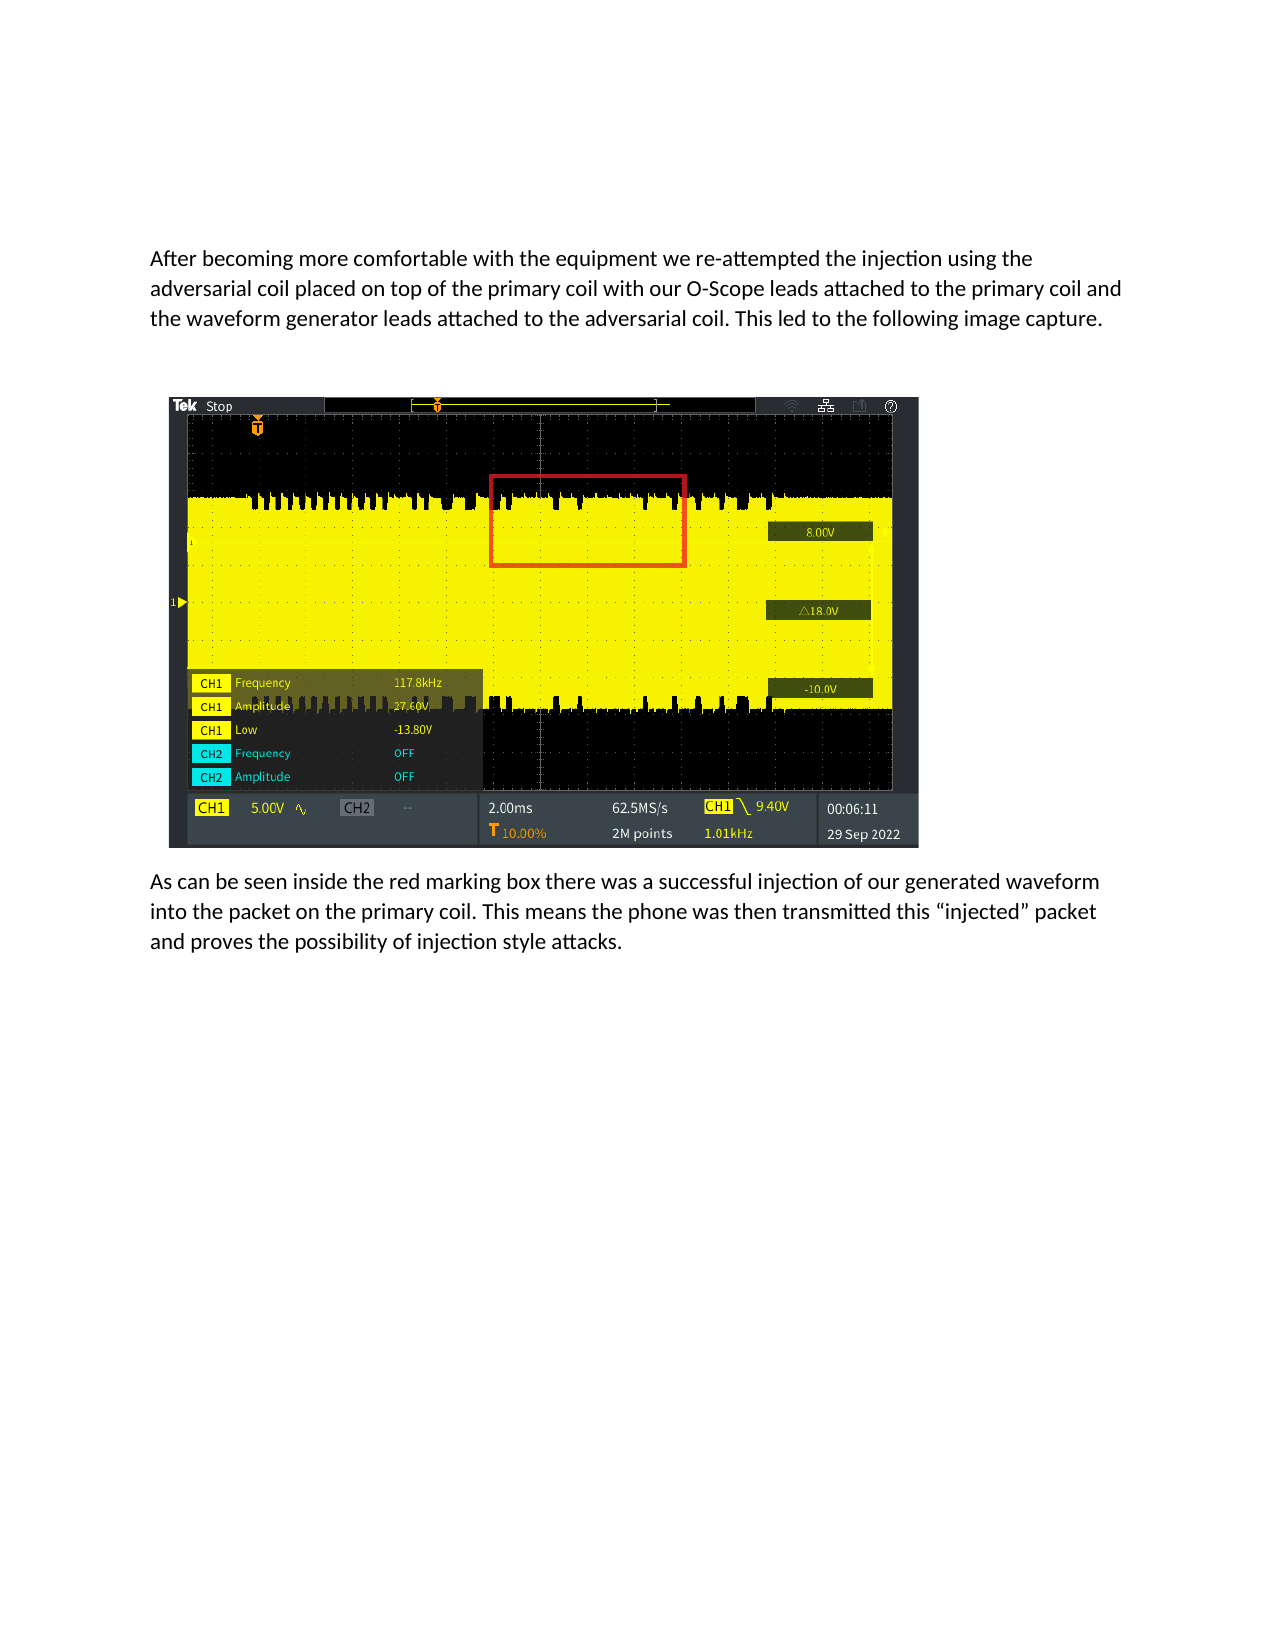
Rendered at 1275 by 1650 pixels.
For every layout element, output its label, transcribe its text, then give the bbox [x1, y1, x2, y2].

text As can be seen inside the red marking box there was a successful injection of our generated waveform into the packet on the primary coil. This means the phone was then transmitted this “injected” packet and proves the possibility of injection style attacks. [150, 867, 1125, 955]
text After becoming more comfortable with the equipment we re-attempted the injection using the adversarial coil placed on top of the primary coil with our O-Scope leads attached to the primary coil and the waveform generator leads attached to the adversarial coil. This led to the following image capture. [150, 244, 1125, 332]
